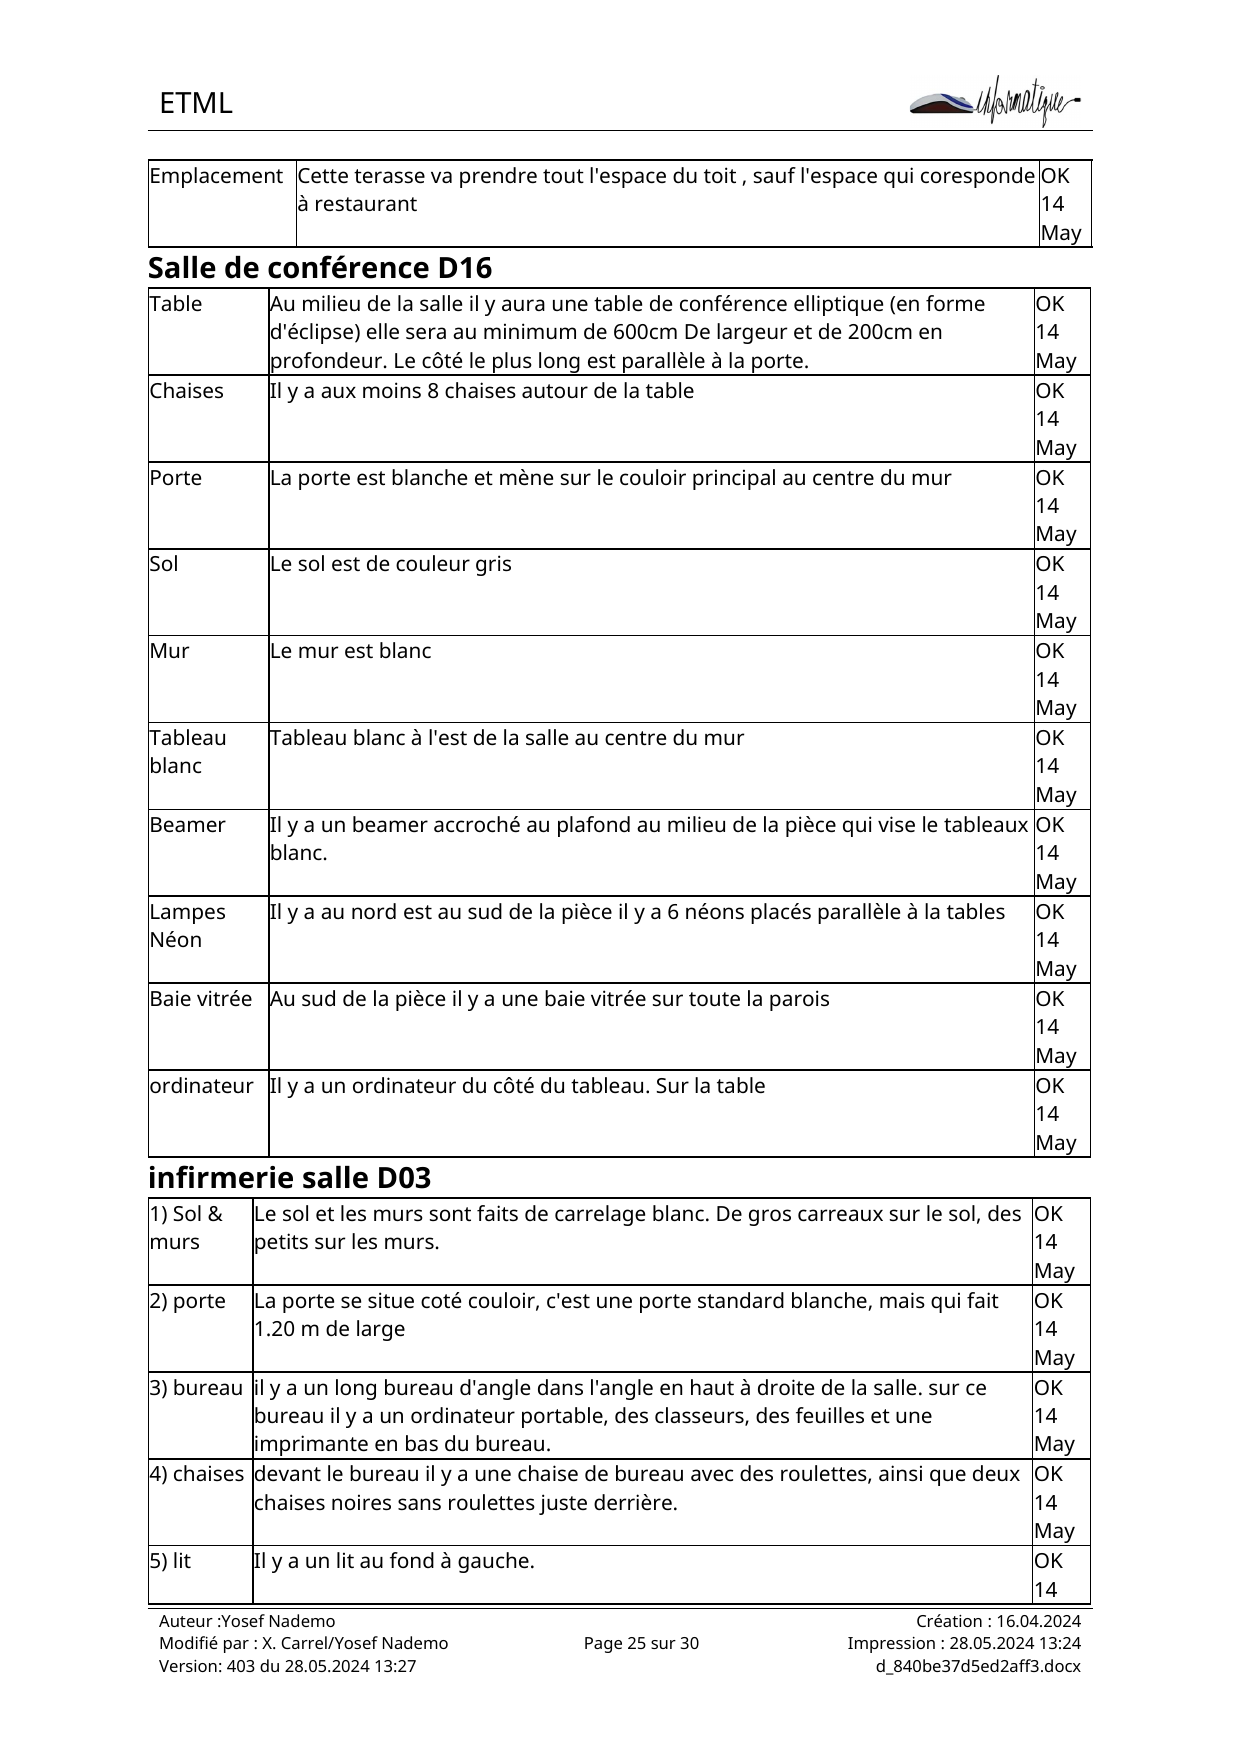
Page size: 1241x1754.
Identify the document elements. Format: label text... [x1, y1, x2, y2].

table_cell Cette terasse va prendre tout l'espace du toit , sauf l'espace qui coresponde à restaurant [297, 161, 1039, 246]
table_cell Tableau blanc à l'est de la salle au centre du mur [270, 723, 1034, 808]
table_cell Baie vitrée [149, 984, 268, 1069]
table_header OK 14 May [1033, 1199, 1090, 1284]
table_cell OK 14 May [1040, 161, 1091, 246]
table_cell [254, 1546, 1032, 1603]
table_cell Beamer [149, 810, 268, 895]
table_cell 2) porte [149, 1286, 252, 1371]
table_cell Le mur est blanc [270, 636, 1034, 722]
table_cell Lampes Néon [149, 897, 268, 982]
table_cell Il y a aux moins 8 chaises autour de la table [270, 376, 1034, 461]
table_cell Chaises [149, 376, 268, 461]
table_cell OK 14 May [1035, 376, 1090, 461]
table_cell OK 14 May [1035, 636, 1090, 722]
table_cell Mur [149, 636, 268, 722]
table_cell OK 14 May [1033, 1546, 1090, 1603]
table_cell Sol [149, 550, 268, 635]
table_cell OK 14 May [1033, 1460, 1090, 1545]
table_cell 3) bureau [149, 1373, 252, 1458]
table_header Table [149, 289, 268, 374]
table_cell devant le bureau il y a une chaise de bureau avec des roulettes, ainsi que deux chaises noires sans roulettes juste derrière. [254, 1460, 1032, 1545]
table_cell OK 14 May [1035, 463, 1090, 548]
table_cell La porte se situe coté couloir, c'est une porte standard blanche, mais qui fait 1.20 m de large [254, 1286, 1032, 1371]
table_cell Il y a un beamer accroché au plafond au milieu de la pièce qui vise le tableaux blanc. [270, 810, 1034, 895]
table_cell Le sol est de couleur gris [270, 550, 1034, 635]
table_cell Porte [149, 463, 268, 548]
table_cell OK 14 May [1035, 723, 1090, 808]
table_header OK 14 May [1035, 289, 1090, 374]
table_cell OK 14 May [1035, 550, 1090, 635]
table_header Au milieu de la salle il y aura une table de conférence elliptique (en forme d'éclipse) elle sera au minimum de 600cm De largeur et de 200cm en profondeur. Le côté le plus long est parallèle à la porte. [270, 289, 1034, 374]
table_cell il y a un long bureau d'angle dans l'angle en haut à droite de la salle. sur ce bureau il y a un ordinateur portable, des classeurs, des feuilles et une imprimante en bas du bureau. [254, 1373, 1032, 1458]
table_header Le sol et les murs sont faits de carrelage blanc. De gros carreaux sur le sol, des petits sur les murs. [254, 1199, 1032, 1284]
table_cell OK 14 May [1035, 984, 1090, 1069]
table_cell OK 14 May [1035, 810, 1090, 895]
table_cell La porte est blanche et mène sur le couloir principal au centre du mur [270, 463, 1034, 548]
table_cell 4) chaises [149, 1460, 252, 1545]
table_cell Tableau blanc [149, 723, 268, 808]
text infirmerie salle D03 [148, 1158, 1092, 1197]
table_cell OK 14 May [1035, 1071, 1090, 1156]
table_cell Il y a au nord est au sud de la pièce il y a 6 néons placés parallèle à la tables [270, 897, 1034, 982]
table_header 1) Sol & murs [149, 1199, 252, 1284]
table_cell OK 14 May [1033, 1286, 1090, 1371]
table_cell OK 14 May [1033, 1373, 1090, 1458]
picture [909, 75, 1082, 128]
table_cell Emplacement [149, 161, 296, 246]
table_cell Au sud de la pièce il y a une baie vitrée sur toute la parois [270, 984, 1034, 1069]
text Salle de conférence D16 [148, 248, 1092, 287]
table_cell Il y a un ordinateur du côté du tableau. Sur la table [270, 1071, 1034, 1156]
table_cell ordinateur [149, 1071, 268, 1156]
table_cell 5) lit [149, 1546, 252, 1603]
table_cell OK 14 May [1035, 897, 1090, 982]
